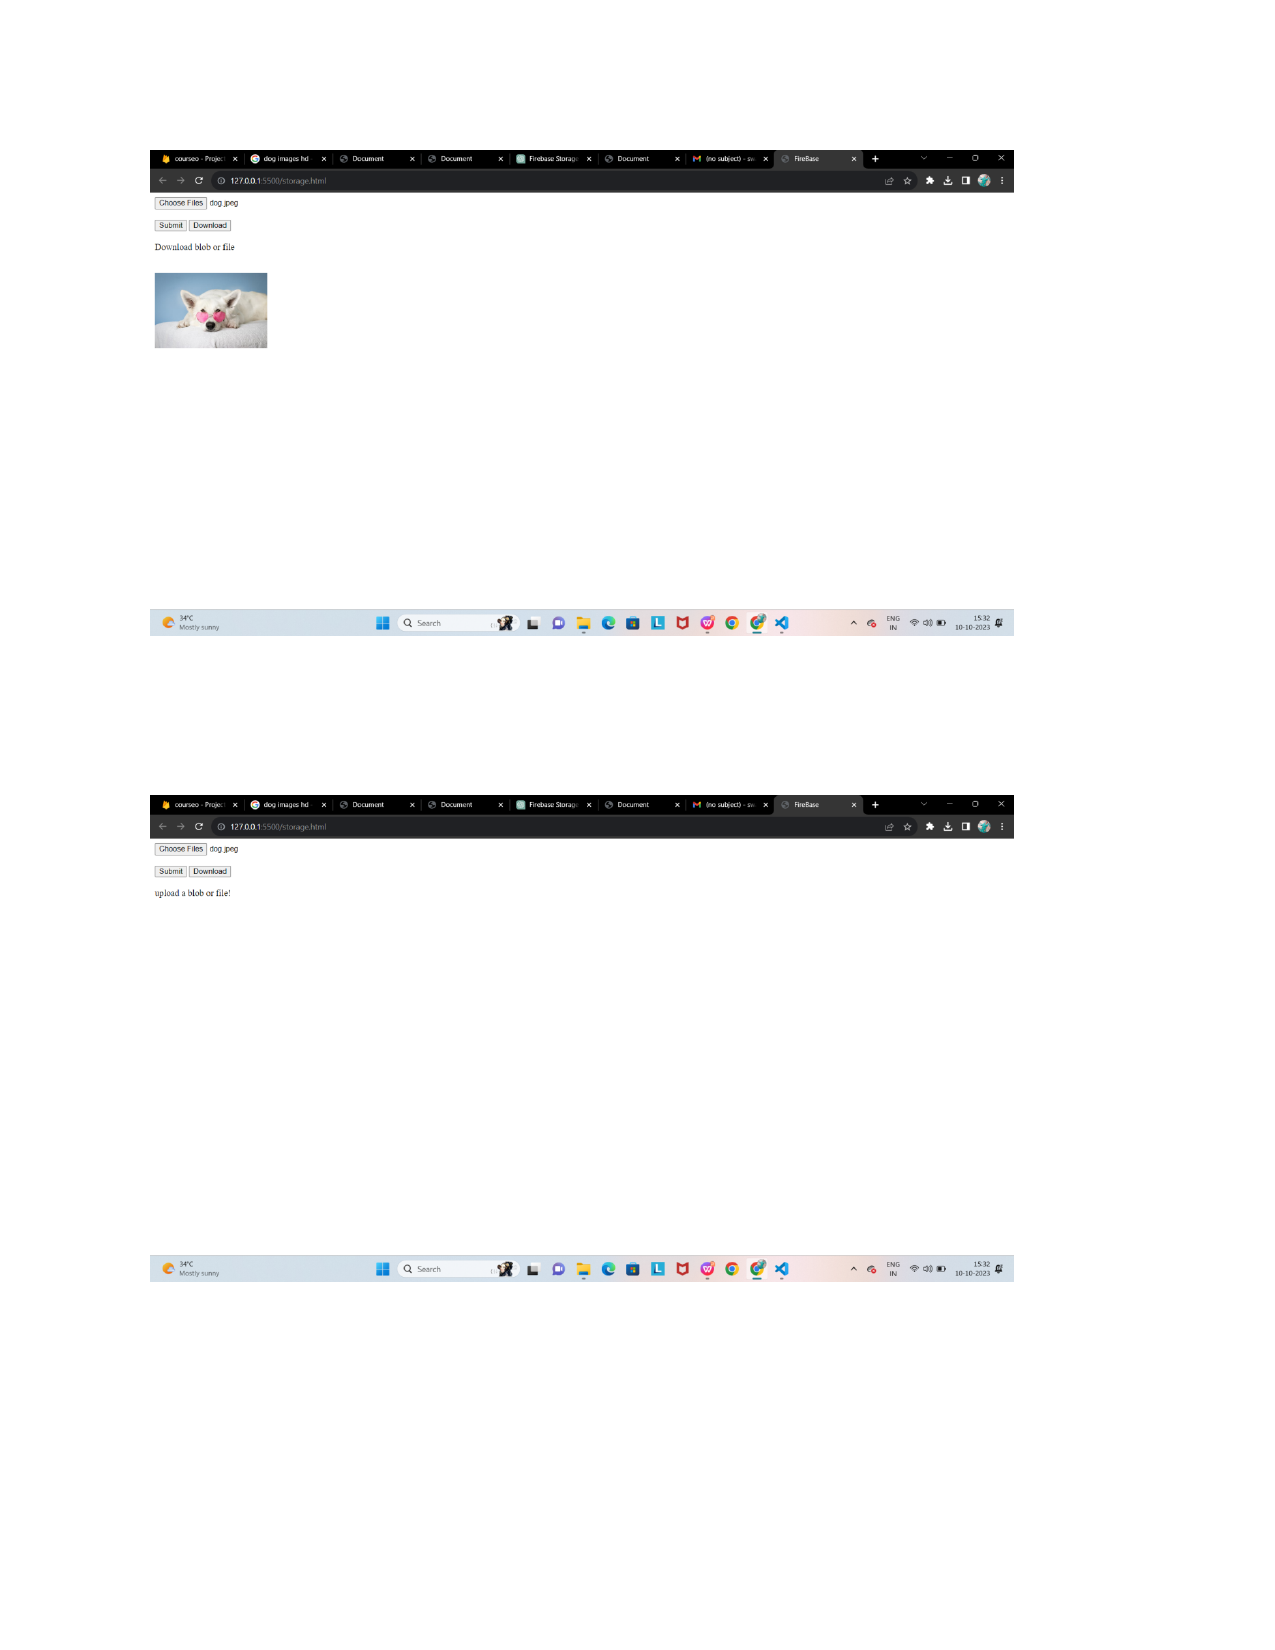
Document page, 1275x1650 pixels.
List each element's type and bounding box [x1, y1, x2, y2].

picture [150, 150, 1014, 636]
picture [150, 795, 1014, 1282]
